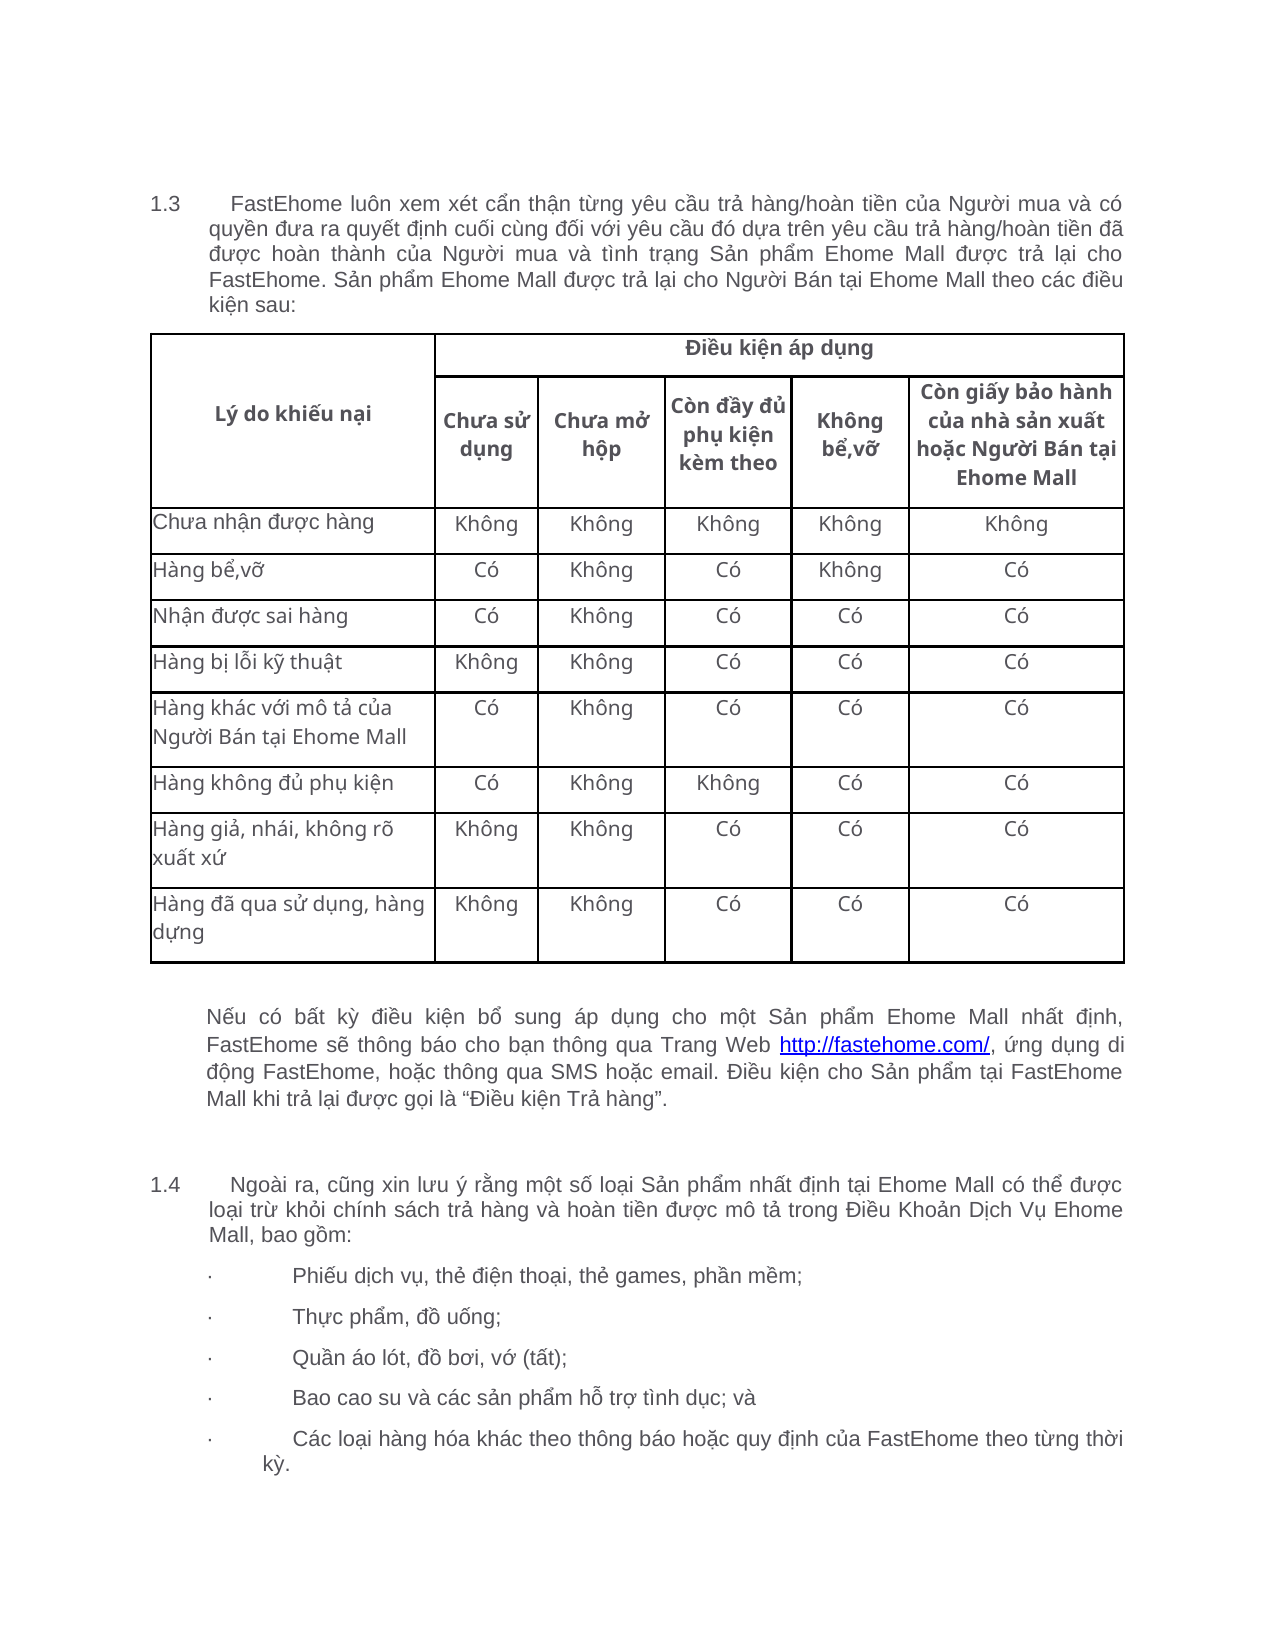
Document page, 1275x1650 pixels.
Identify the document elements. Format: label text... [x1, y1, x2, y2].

table_cell Không [910, 509, 1123, 553]
table_cell Không [539, 814, 664, 887]
table_cell Có [910, 555, 1123, 599]
table_cell Có [793, 601, 908, 645]
table_cell Có [666, 814, 790, 887]
table_cell Hàng bị lỗi kỹ thuật [152, 648, 434, 691]
table_cell Không [539, 601, 664, 645]
table_cell Có [793, 768, 908, 812]
table_cell Có [436, 768, 537, 812]
table_cell Chưa sử dụng [436, 378, 537, 507]
table_cell Hàng bể,vỡ [152, 555, 434, 599]
table_cell Có [910, 601, 1123, 645]
table_cell Không [539, 889, 664, 961]
list · Quần áo lót, đồ bơi, vớ (tất); [206, 1344, 1125, 1369]
table_cell Không [666, 768, 790, 812]
list · Các loại hàng hóa khác theo thông báo hoặc quy định của FastEhome theo từng thời kỳ. [206, 1426, 1125, 1476]
table_cell Chưa mở hộp [539, 378, 664, 507]
text 1.3 FastEhome luôn xem xét cẩn thận từng yêu cầu trả hàng/hoàn tiền của Người mua và có quyền đưa ra quyết định cuối cùng đối với yêu cầu đó dựa trên yêu cầu trả hàng/hoàn tiền đã được hoàn thành của Người mua và tình trạng Sản phẩm Ehome Mall được trả lại cho FastEhome. Sản phẩm Ehome Mall được trả lại cho Người Bán tại Ehome Mall theo các điều kiện sau: [150, 191, 1125, 317]
table_cell Có [910, 814, 1123, 887]
list · Phiếu dịch vụ, thẻ điện thoại, thẻ games, phần mềm; [206, 1263, 1125, 1288]
table_cell Không [539, 768, 664, 812]
table_cell Hàng đã qua sử dụng, hàng dựng [152, 889, 434, 961]
table_header Lý do khiếu nại [152, 335, 434, 507]
table_cell Có [666, 601, 790, 645]
table_cell Có [793, 814, 908, 887]
table_cell Có [793, 694, 908, 766]
table_cell Không [793, 509, 908, 553]
table_cell Không [539, 694, 664, 766]
table_cell Có [666, 648, 790, 691]
table_cell Có [910, 889, 1123, 961]
table_cell Có [436, 694, 537, 766]
table_cell Có [793, 889, 908, 961]
table_cell Có [666, 694, 790, 766]
list 1.4 Ngoài ra, cũng xin lưu ý rằng một số loại Sản phẩm nhất định tại Ehome Mall có thể được loại trừ khỏi chính sách trả hàng và hoàn tiền được mô tả trong Điều Khoản Dịch Vụ Ehome Mall, bao gồm: [150, 1171, 1125, 1247]
table_cell Có [436, 555, 537, 599]
table_cell Không [793, 555, 908, 599]
table_cell Có [910, 694, 1123, 766]
table_cell Còn giấy bảo hành của nhà sản xuất hoặc Người Bán tại Ehome Mall [910, 378, 1123, 507]
table_cell Không [666, 509, 790, 553]
table_cell Có [910, 648, 1123, 691]
table_cell Có [436, 601, 537, 645]
table_cell Chưa nhận được hàng [152, 509, 434, 553]
table_cell Có [793, 648, 908, 691]
table_cell Không [436, 889, 537, 961]
list · Thực phẩm, đồ uống; [206, 1303, 1125, 1329]
table_cell Không [539, 509, 664, 553]
table_cell Không [539, 555, 664, 599]
table_cell Hàng giả, nhái, không rõ xuất xứ [152, 814, 434, 887]
table_cell Có [666, 555, 790, 599]
table_cell Có [666, 889, 790, 961]
table_cell Không [436, 648, 537, 691]
table_cell Nhận được sai hàng [152, 601, 434, 645]
table_cell Hàng khác với mô tả của Người Bán tại Ehome Mall [152, 694, 434, 766]
table_cell Hàng không đủ phụ kiện [152, 768, 434, 812]
list · Bao cao su và các sản phẩm hỗ trợ tình dục; và [206, 1385, 1125, 1410]
text Nếu có bất kỳ điều kiện bổ sung áp dụng cho một Sản phẩm Ehome Mall nhất định, FastEhome sẽ thông báo cho bạn thông qua Trang Web http://fastehome.com/, ứng dụng di động FastEhome, hoặc thông qua SMS hoặc email. Điều kiện cho Sản phẩm tại FastEhome Mall khi trả lại được gọi là “Điều kiện Trả hàng”. [206, 1004, 1125, 1111]
table_cell Không [539, 648, 664, 691]
table_cell Không [436, 509, 537, 553]
table_cell Không bể,vỡ [793, 378, 908, 507]
table_cell Không [436, 814, 537, 887]
table_cell Còn đầy đủ phụ kiện kèm theo [666, 378, 790, 507]
table_header Điều kiện áp dụng [436, 335, 1123, 375]
table_cell Có [910, 768, 1123, 812]
